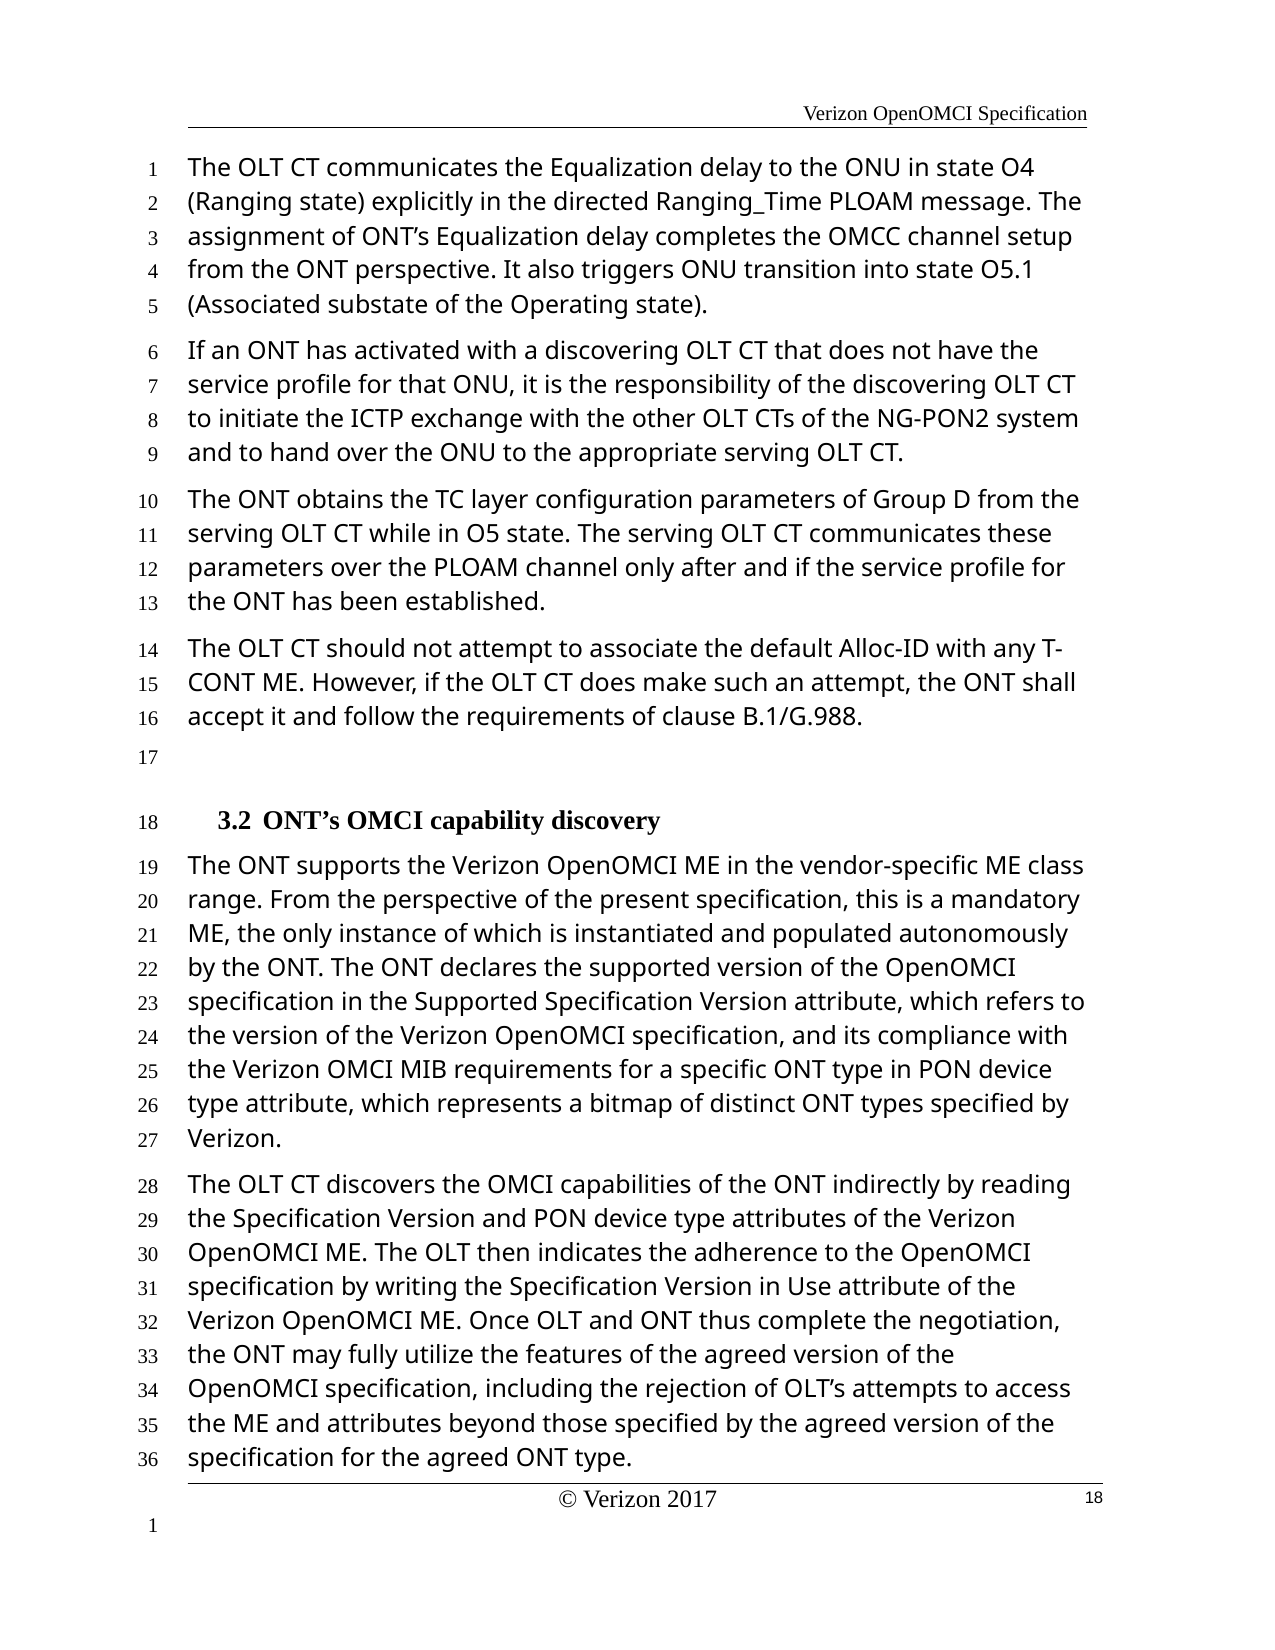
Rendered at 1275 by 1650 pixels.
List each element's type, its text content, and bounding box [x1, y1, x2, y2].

text If an ONT has activated with a discovering OLT CT that does not have the service profile for that ONU, it is the responsibility of the discovering OLT CT to initiate the ICTP exchange with the other OLT CTs of the NG-PON2 system and to hand over the ONU to the appropriate serving OLT CT. [187, 333, 1087, 469]
text The ONT obtains the TC layer configuration parameters of Group D from the serving OLT CT while in O5 state. The serving OLT CT communicates these parameters over the PLOAM channel only after and if the service profile for the ONT has been established. [187, 482, 1087, 618]
text The OLT CT should not attempt to associate the default Alloc-ID with any T-CONT ME. However, if the OLT CT does make such an attempt, the ONT shall accept it and follow the requirements of clause B.1/G.988. [187, 630, 1087, 732]
text The ONT supports the Verizon OpenOMCI ME in the vendor-specific ME class range. From the perspective of the present specification, this is a mandatory ME, the only instance of which is instantiated and populated autonomously by the ONT. The ONT declares the supported version of the OpenOMCI specification in the Supported Specification Version attribute, which refers to the version of the Verizon OpenOMCI specification, and its compliance with the Verizon OMCI MIB requirements for a specific ONT type in PON device type attribute, which represents a bitmap of distinct ONT types specified by Verizon. [187, 848, 1087, 1154]
text The OLT CT discovers the OMCI capabilities of the ONT indirectly by reading the Specification Version and PON device type attributes of the Verizon OpenOMCI ME. The OLT then indicates the adherence to the OpenOMCI specification by writing the Specification Version in Use attribute of the Verizon OpenOMCI ME. Once OLT and ONT thus complete the negotiation, the ONT may fully utilize the features of the agreed version of the OpenOMCI specification, including the rejection of OLT’s attempts to access the ME and attributes beyond those specified by the agreed version of the specification for the agreed ONT type. [187, 1167, 1087, 1473]
text The OLT CT communicates the Equalization delay to the ONU in state O4 (Ranging state) explicitly in the directed Ranging_Time PLOAM message. The assignment of ONT’s Equalization delay completes the OMCC channel setup from the ONT perspective. It also triggers ONU transition into state O5.1 (Associated substate of the Operating state). [187, 150, 1087, 320]
subtitle ONT’s OMCI capability discovery [217, 804, 1087, 835]
